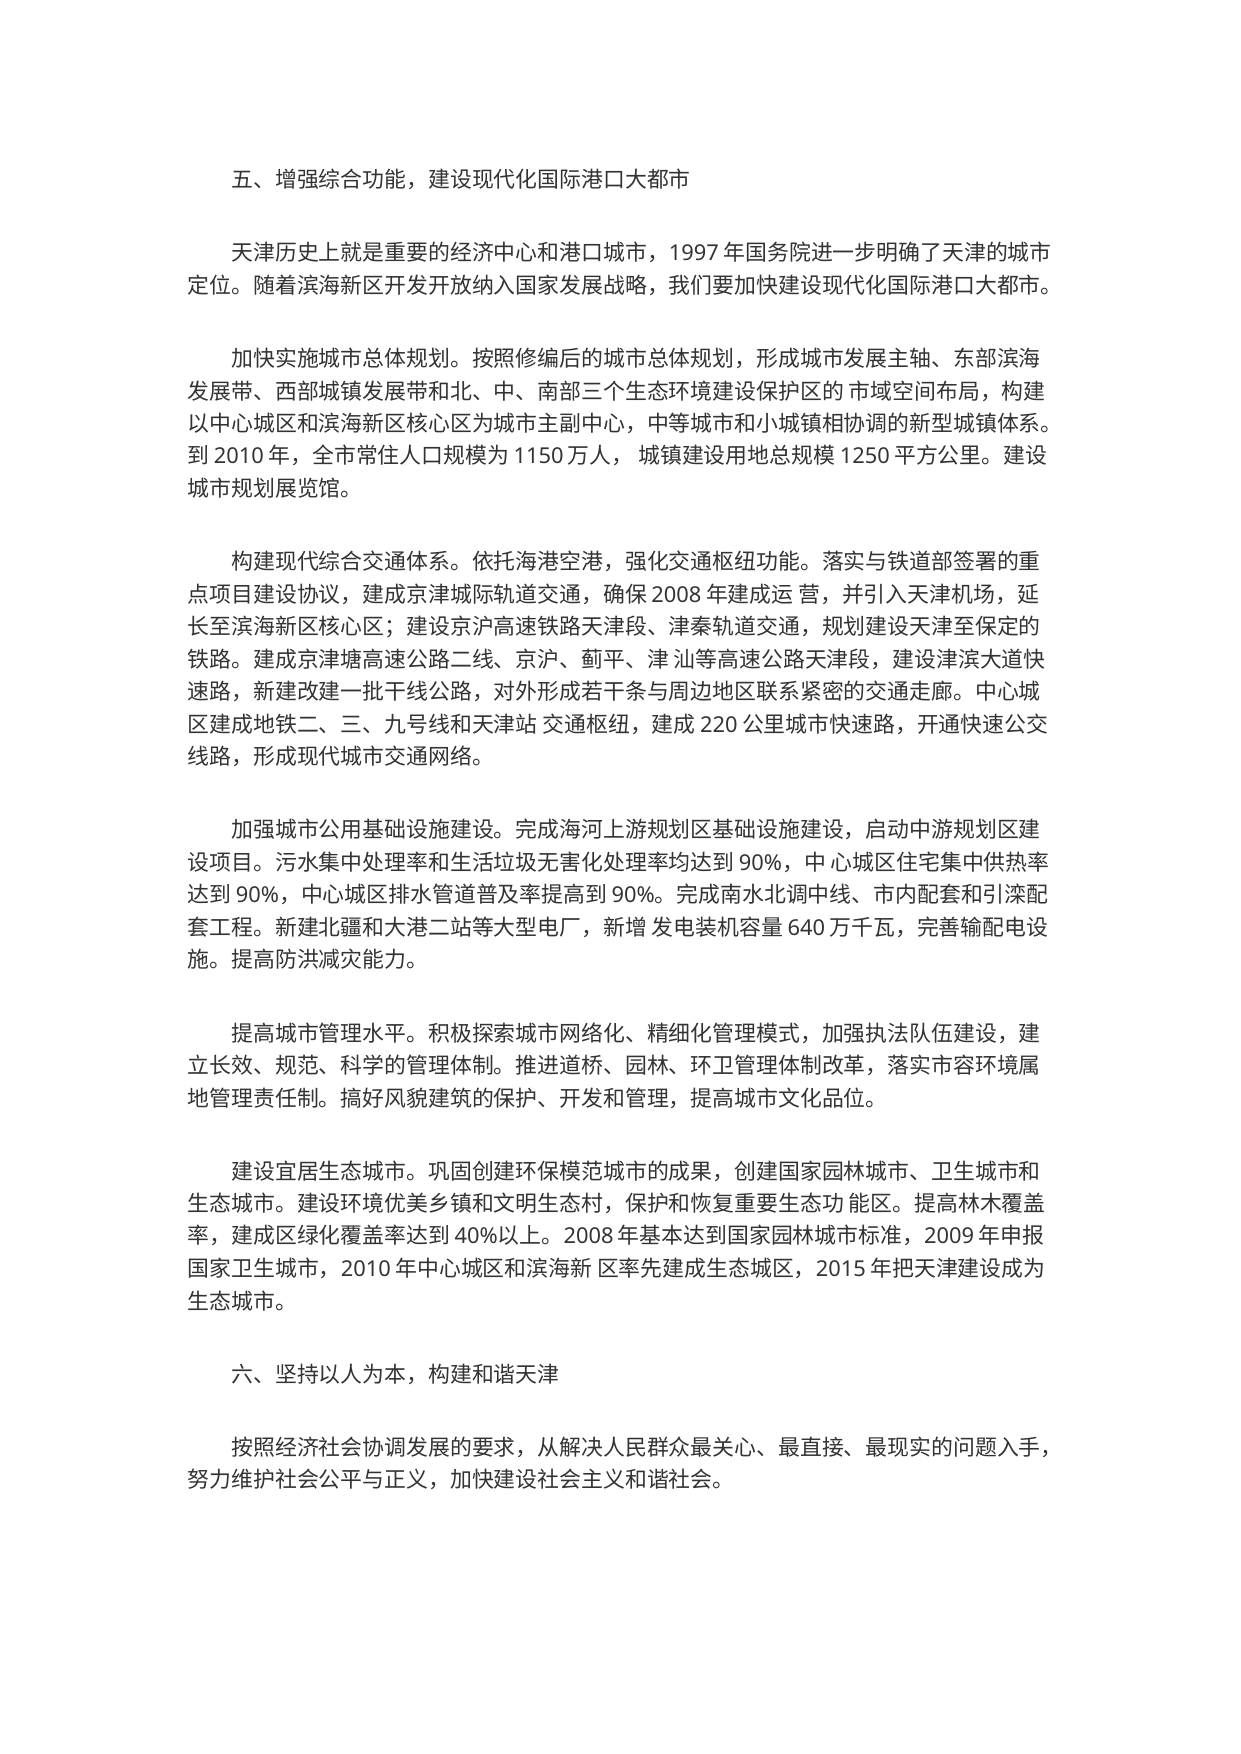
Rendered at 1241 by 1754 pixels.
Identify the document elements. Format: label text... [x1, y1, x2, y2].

text 六、坚持以人为本，构建和谐天津 [187, 1356, 1053, 1389]
text 五、增强综合功能，建设现代化国际港口大都市 [187, 162, 1053, 194]
text 加快实施城市总体规划。按照修编后的城市总体规划，形成城市发展主轴、东部滨海发展带、西部城镇发展带和北、中、南部三个生态环境建设保护区的 市域空间布局，构建以中心城区和滨海新区核心区为城市主副中心，中等城市和小城镇相协调的新型城镇体系。到2010年，全市常住人口规模为1150万人， 城镇建设用地总规模1250平方公里。建设城市规划展览馆。 [187, 341, 1053, 503]
text 构建现代综合交通体系。依托海港空港，强化交通枢纽功能。落实与铁道部签署的重点项目建设协议，建成京津城际轨道交通，确保2008年建成运 营，并引入天津机场，延长至滨海新区核心区；建设京沪高速铁路天津段、津秦轨道交通，规划建设天津至保定的铁路。建成京津塘高速公路二线、京沪、蓟平、津 汕等高速公路天津段，建设津滨大道快速路，新建改建一批干线公路，对外形成若干条与周边地区联系紧密的交通走廊。中心城区建成地铁二、三、九号线和天津站 交通枢纽，建成220公里城市快速路，开通快速公交线路，形成现代城市交通网络。 [187, 544, 1053, 771]
text 提高城市管理水平。积极探索城市网络化、精细化管理模式，加强执法队伍建设，建立长效、规范、科学的管理体制。推进道桥、园林、环卫管理体制改革，落实市容环境属地管理责任制。搞好风貌建筑的保护、开发和管理，提高城市文化品位。 [187, 1015, 1053, 1113]
text 天津历史上就是重要的经济中心和港口城市，1997年国务院进一步明确了天津的城市定位。随着滨海新区开发开放纳入国家发展战略，我们要加快建设现代化国际港口大都市。 [187, 235, 1053, 300]
text 按照经济社会协调发展的要求，从解决人民群众最关心、最直接、最现实的问题入手，努力维护社会公平与正义，加快建设社会主义和谐社会。 [187, 1429, 1053, 1494]
text 建设宜居生态城市。巩固创建环保模范城市的成果，创建国家园林城市、卫生城市和生态城市。建设环境优美乡镇和文明生态村，保护和恢复重要生态功 能区。提高林木覆盖率，建成区绿化覆盖率达到40%以上。2008年基本达到国家园林城市标准，2009年申报国家卫生城市，2010年中心城区和滨海新 区率先建成生态城区，2015年把天津建设成为生态城市。 [187, 1153, 1053, 1316]
text 加强城市公用基础设施建设。完成海河上游规划区基础设施建设，启动中游规划区建设项目。污水集中处理率和生活垃圾无害化处理率均达到90%，中 心城区住宅集中供热率达到90%，中心城区排水管道普及率提高到90%。完成南水北调中线、市内配套和引滦配套工程。新建北疆和大港二站等大型电厂，新增 发电装机容量640万千瓦，完善输配电设施。提高防洪减灾能力。 [187, 812, 1053, 974]
